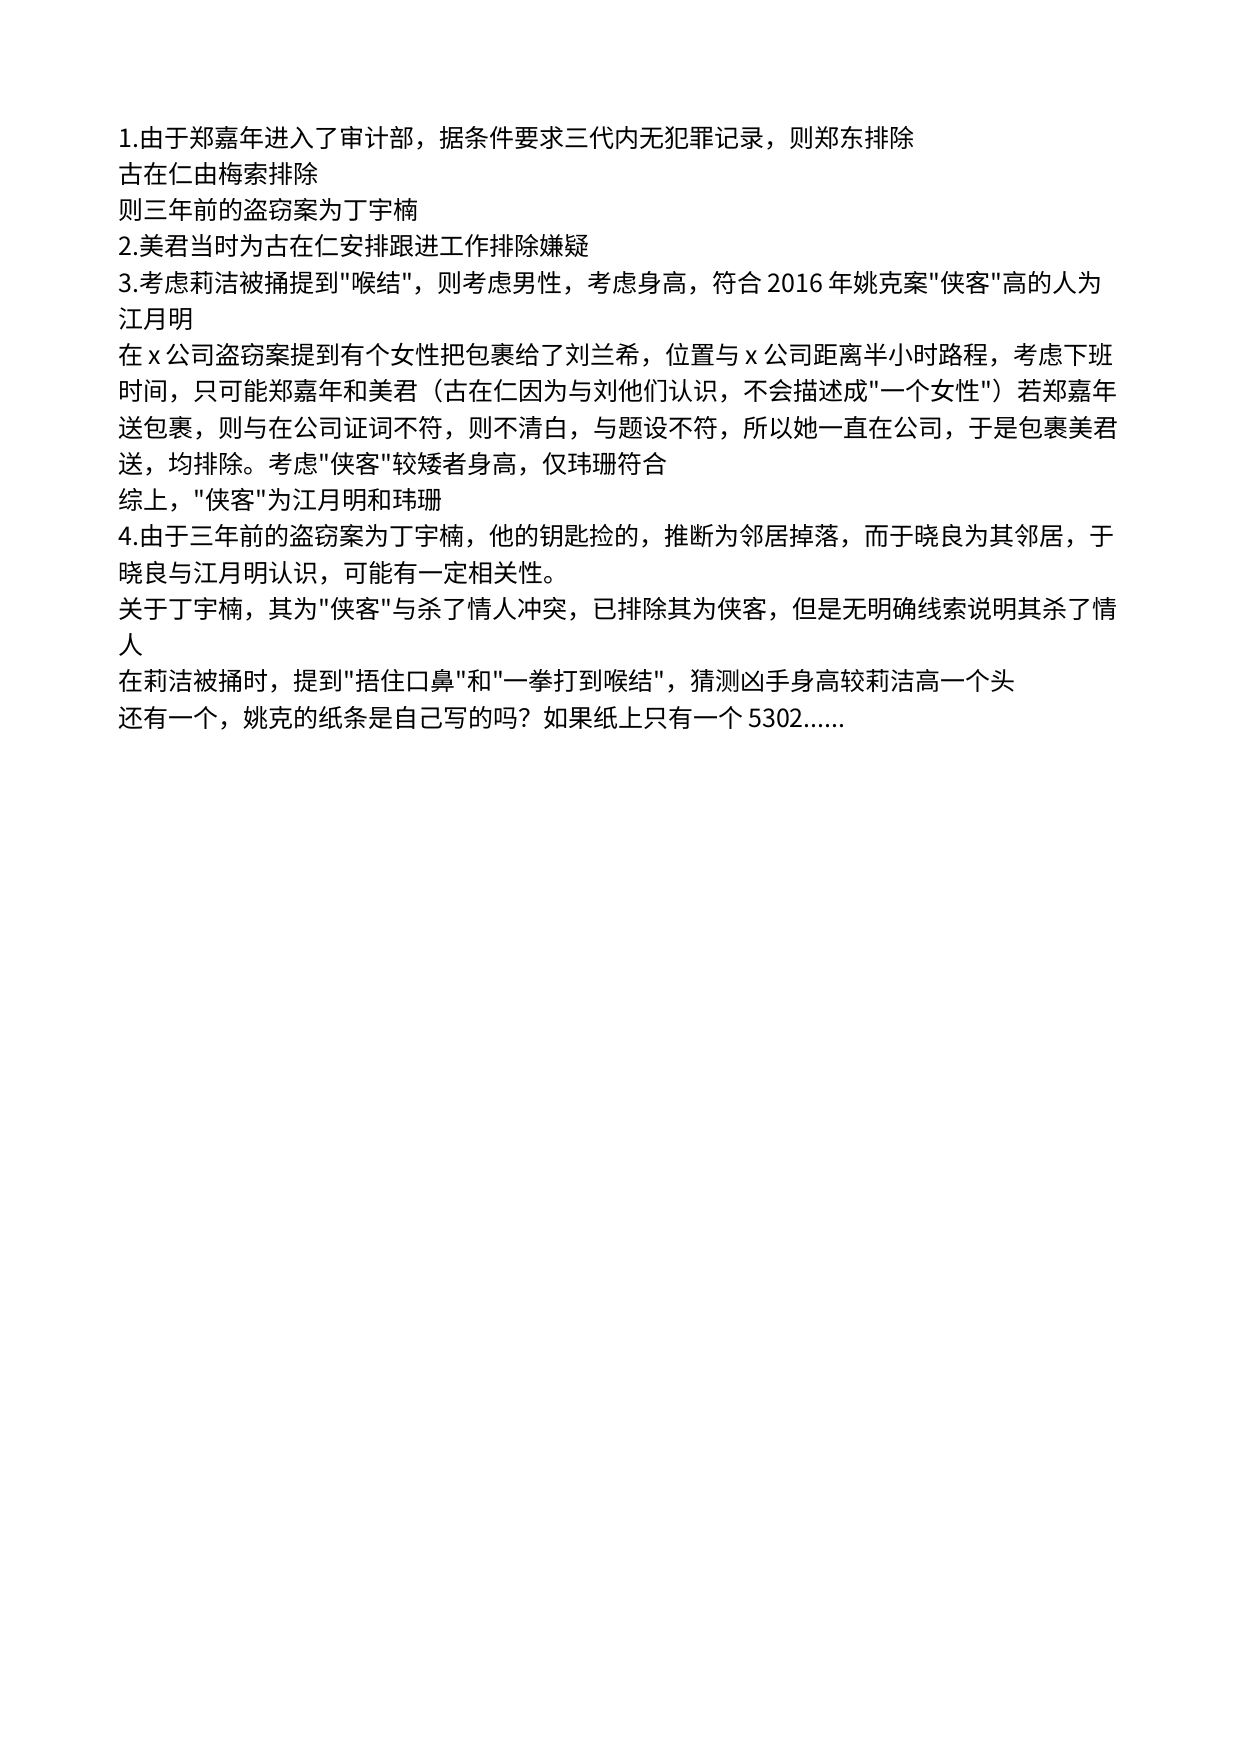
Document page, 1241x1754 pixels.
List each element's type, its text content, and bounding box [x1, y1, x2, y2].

text 则三年前的盗窃案为丁宇楠 [118, 191, 1122, 227]
text 在莉洁被捅时，提到"捂住口鼻"和"一拳打到喉结"，猜测凶手身高较莉洁高一个头 [118, 662, 1122, 698]
text 在x公司盗窃案提到有个女性把包裹给了刘兰希，位置与x公司距离半小时路程，考虑下班时间，只可能郑嘉年和美君（古在仁因为与刘他们认识，不会描述成"一个女性"）若郑嘉年送包裹，则与在公司证词不符，则不清白，与题设不符，所以她一直在公司，于是包裹美君送，均排除。考虑"侠客"较矮者身高，仅玮珊符合 [118, 336, 1122, 481]
text 4.由于三年前的盗窃案为丁宇楠，他的钥匙捡的，推断为邻居掉落，而于晓良为其邻居，于晓良与江月明认识，可能有一定相关性。 [118, 517, 1122, 589]
text 关于丁宇楠，其为"侠客"与杀了情人冲突，已排除其为侠客，但是无明确线索说明其杀了情人 [118, 589, 1122, 662]
text 3.考虑莉洁被捅提到"喉结"，则考虑男性，考虑身高，符合2016年姚克案"侠客"高的人为江月明 [118, 263, 1122, 336]
text 古在仁由梅索排除 [118, 154, 1122, 191]
text 2.美君当时为古在仁安排跟进工作排除嫌疑 [118, 227, 1122, 263]
text 还有一个，姚克的纸条是自己写的吗？如果纸上只有一个5302...... [118, 698, 1122, 734]
text 综上，"侠客"为江月明和玮珊 [118, 481, 1122, 517]
text 1.由于郑嘉年进入了审计部，据条件要求三代内无犯罪记录，则郑东排除 [118, 118, 1122, 154]
